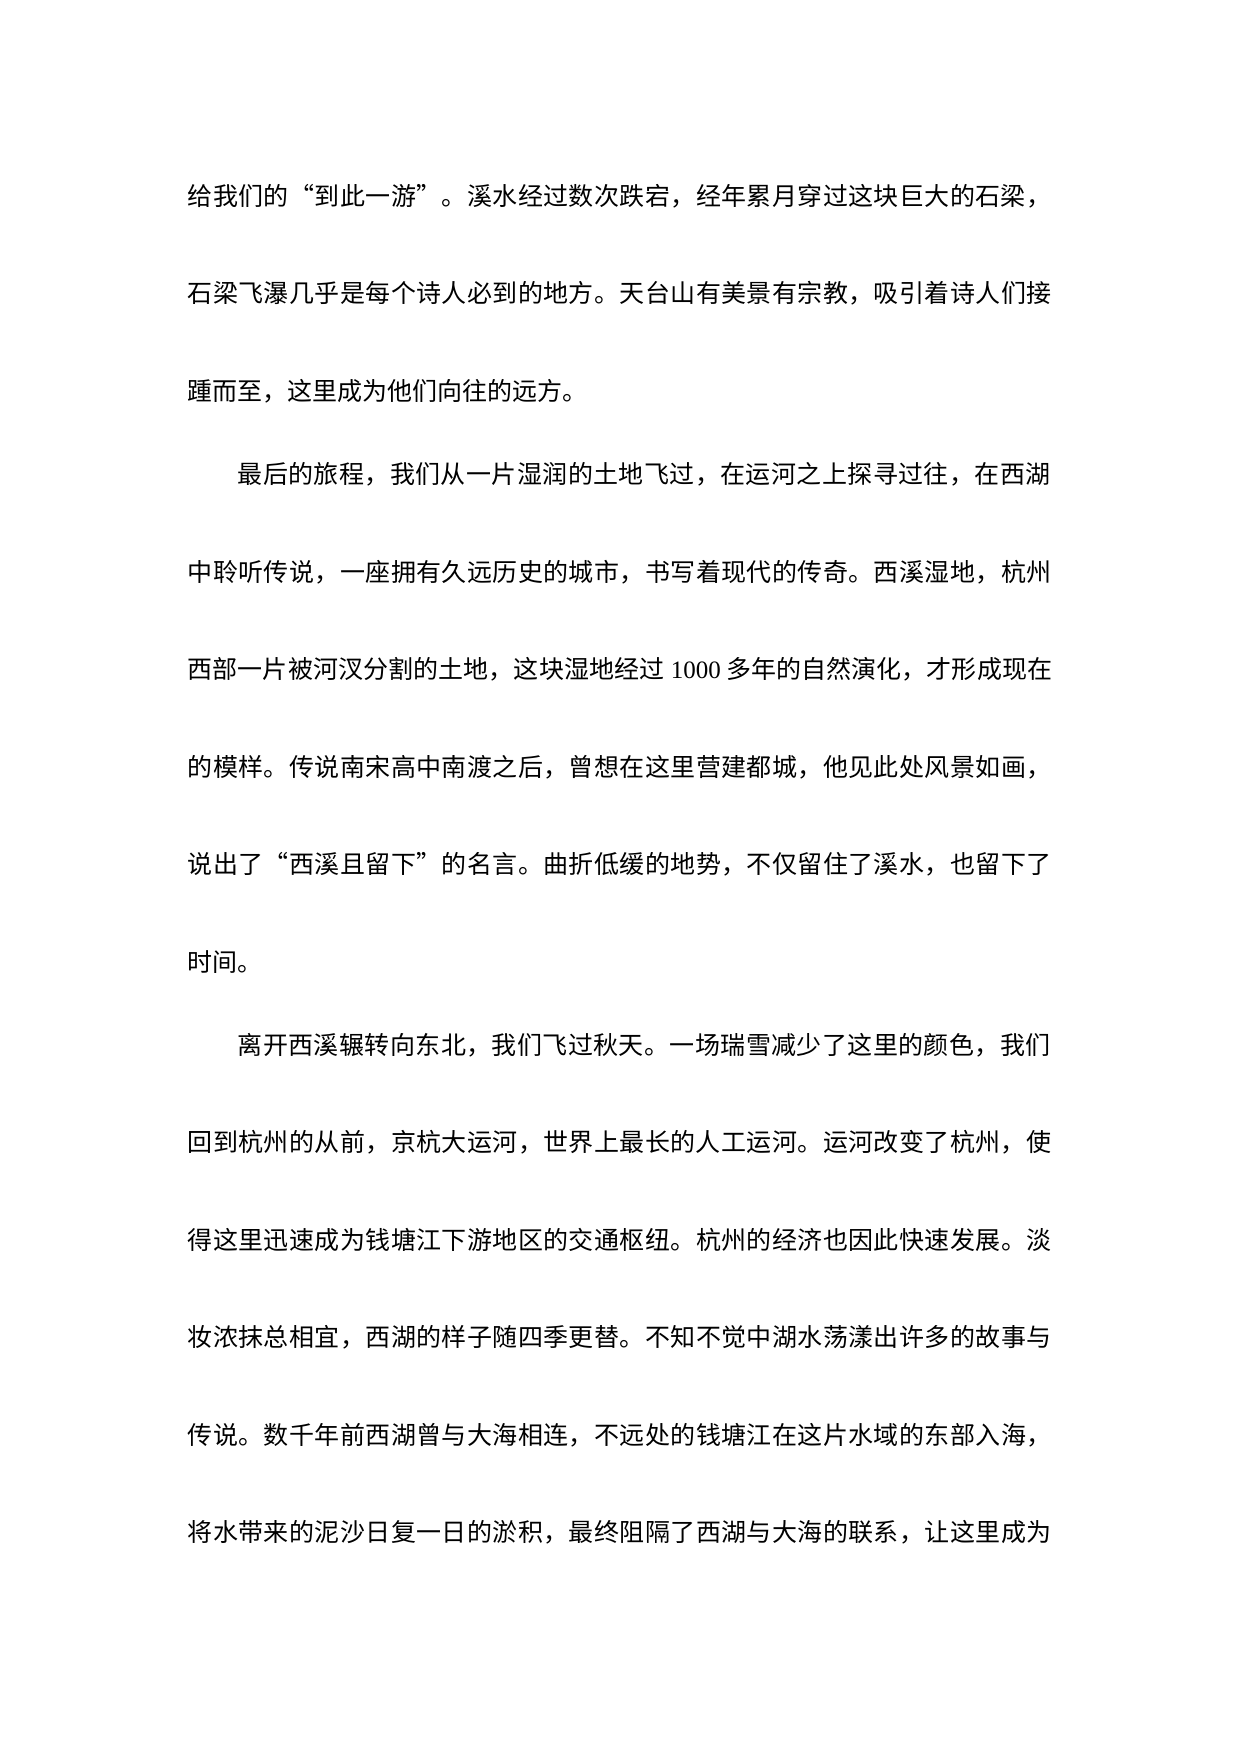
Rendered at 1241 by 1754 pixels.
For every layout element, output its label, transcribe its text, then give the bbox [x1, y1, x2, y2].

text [187, 1011, 1053, 1563]
text 最后的旅程，我们从一片湿润的土地飞过，在运河之上探寻过往，在西湖中聆听传说，一座拥有久远历史的城市，书写着现代的传奇。西溪湿地，杭州西部一片被河汊分割的土地，这块湿地经过1000多年的自然演化，才形成现在的模样。传说南宋高中南渡之后，曾想在这里营建都城，他见此处风景如画，说出了“西溪且留下”的名言。曲折低缓的地势，不仅留住了溪水，也留下了时间。 [187, 440, 1053, 993]
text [187, 162, 1053, 422]
